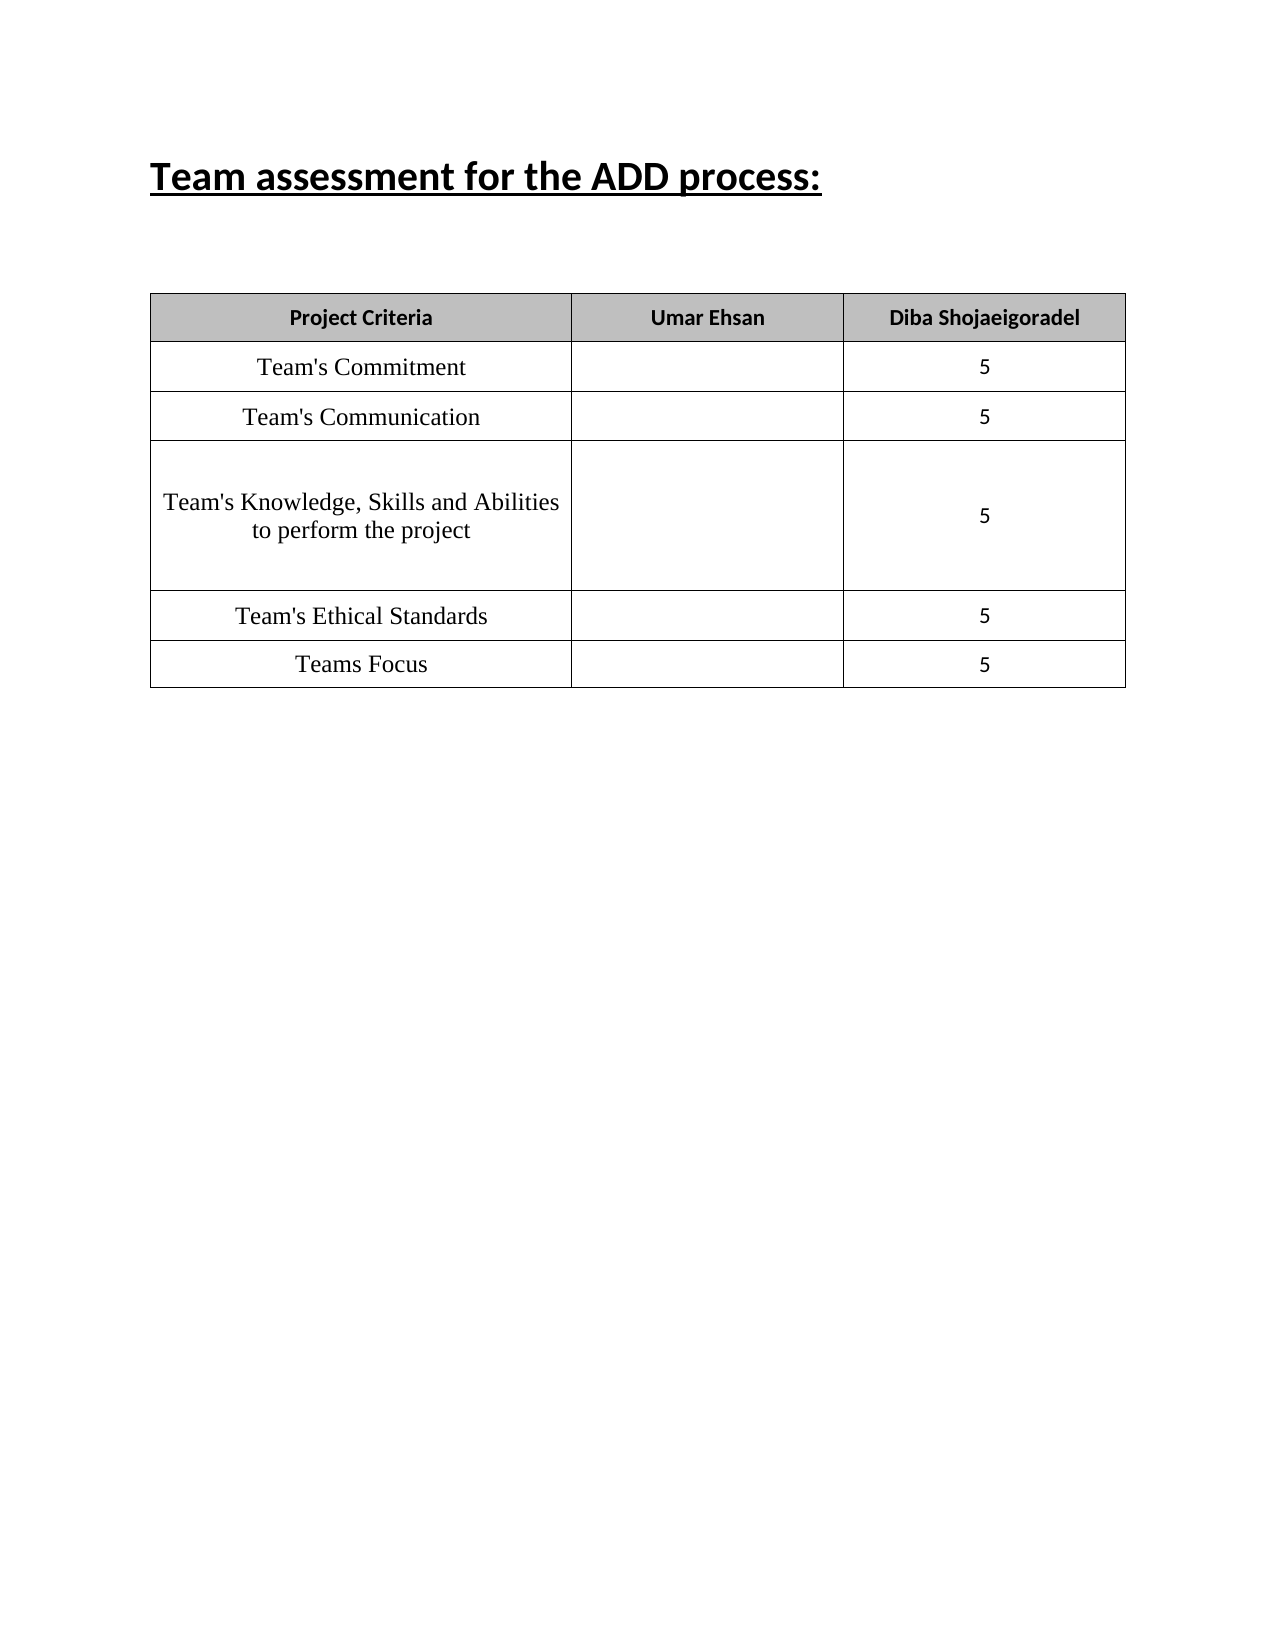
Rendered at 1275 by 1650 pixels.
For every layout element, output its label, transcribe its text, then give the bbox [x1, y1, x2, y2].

text Team assessment for the ADD process: [150, 150, 1125, 201]
table_cell Teams Focus [151, 641, 571, 687]
table_header Umar Ehsan [572, 294, 843, 341]
table_header Diba Shojaeigoradel [844, 294, 1125, 341]
table_cell [572, 342, 843, 391]
table_cell Team's Ethical Standards [151, 591, 571, 640]
table_cell Team's Knowledge, Skills and Abilities to perform the project [151, 441, 571, 590]
table_cell [572, 392, 843, 440]
table_cell 5 [844, 342, 1125, 391]
table_cell 5 [844, 591, 1125, 640]
table_cell 5 [844, 441, 1125, 590]
table_cell Team's Communication [151, 392, 571, 440]
table_cell 5 [844, 641, 1125, 687]
table_cell [572, 591, 843, 640]
table_cell [572, 641, 843, 687]
table_cell 5 [844, 392, 1125, 440]
table_cell Team's Commitment [151, 342, 571, 391]
table_header Project Criteria [151, 294, 571, 341]
table_cell [572, 441, 843, 590]
